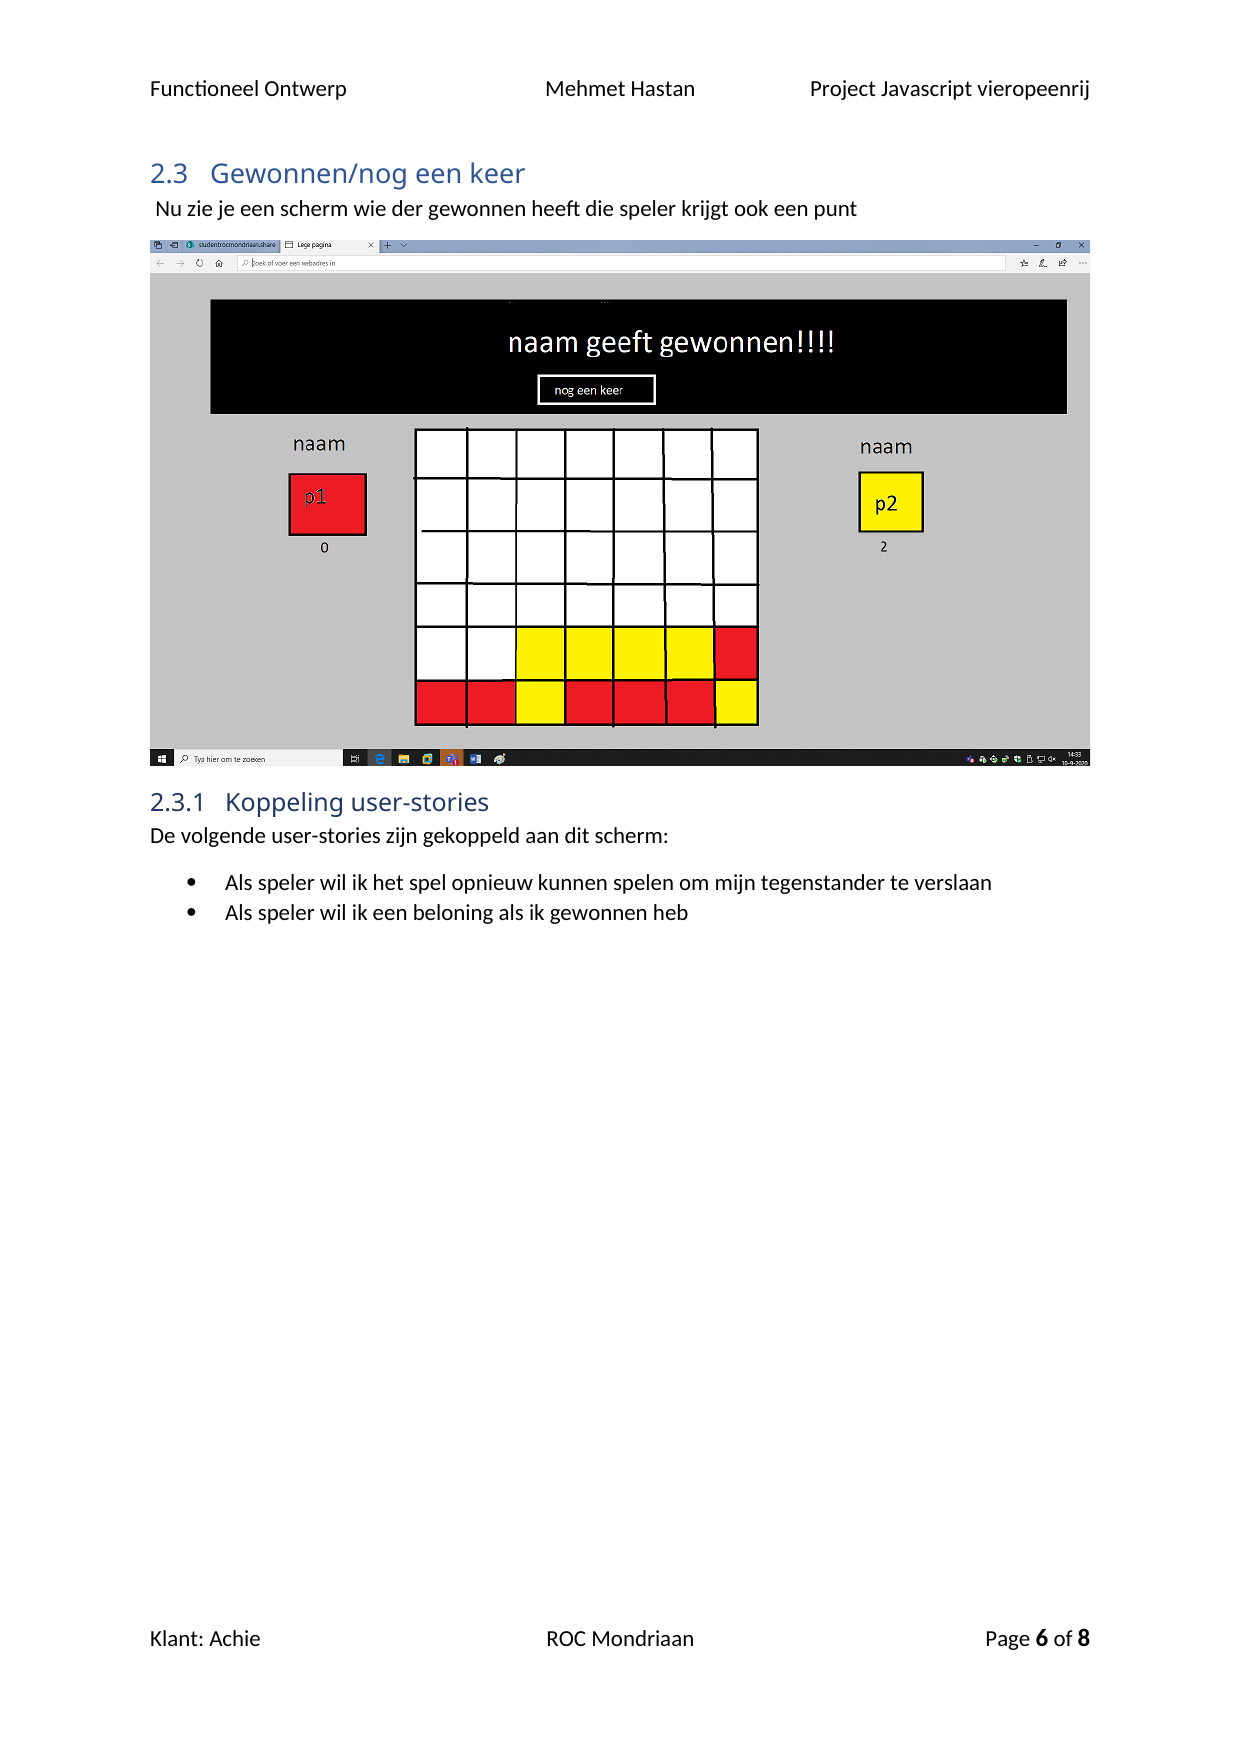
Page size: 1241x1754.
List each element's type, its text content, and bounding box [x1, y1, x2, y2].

text Nu zie je een scherm wie der gewonnen heeft die speler krijgt ook een punt [150, 194, 1090, 222]
subtitle Koppeling user-stories [150, 784, 1090, 818]
picture [150, 240, 1091, 766]
list Als speler wil ik het spel opnieuw kunnen spelen om mijn tegenstander te verslaan [187, 868, 1090, 896]
text De volgende user-stories zijn gekoppeld aan dit scherm: [150, 821, 1090, 849]
list Als speler wil ik een beloning als ik gewonnen heb [187, 898, 1090, 926]
subtitle Gewonnen/nog een keer [150, 154, 1090, 191]
